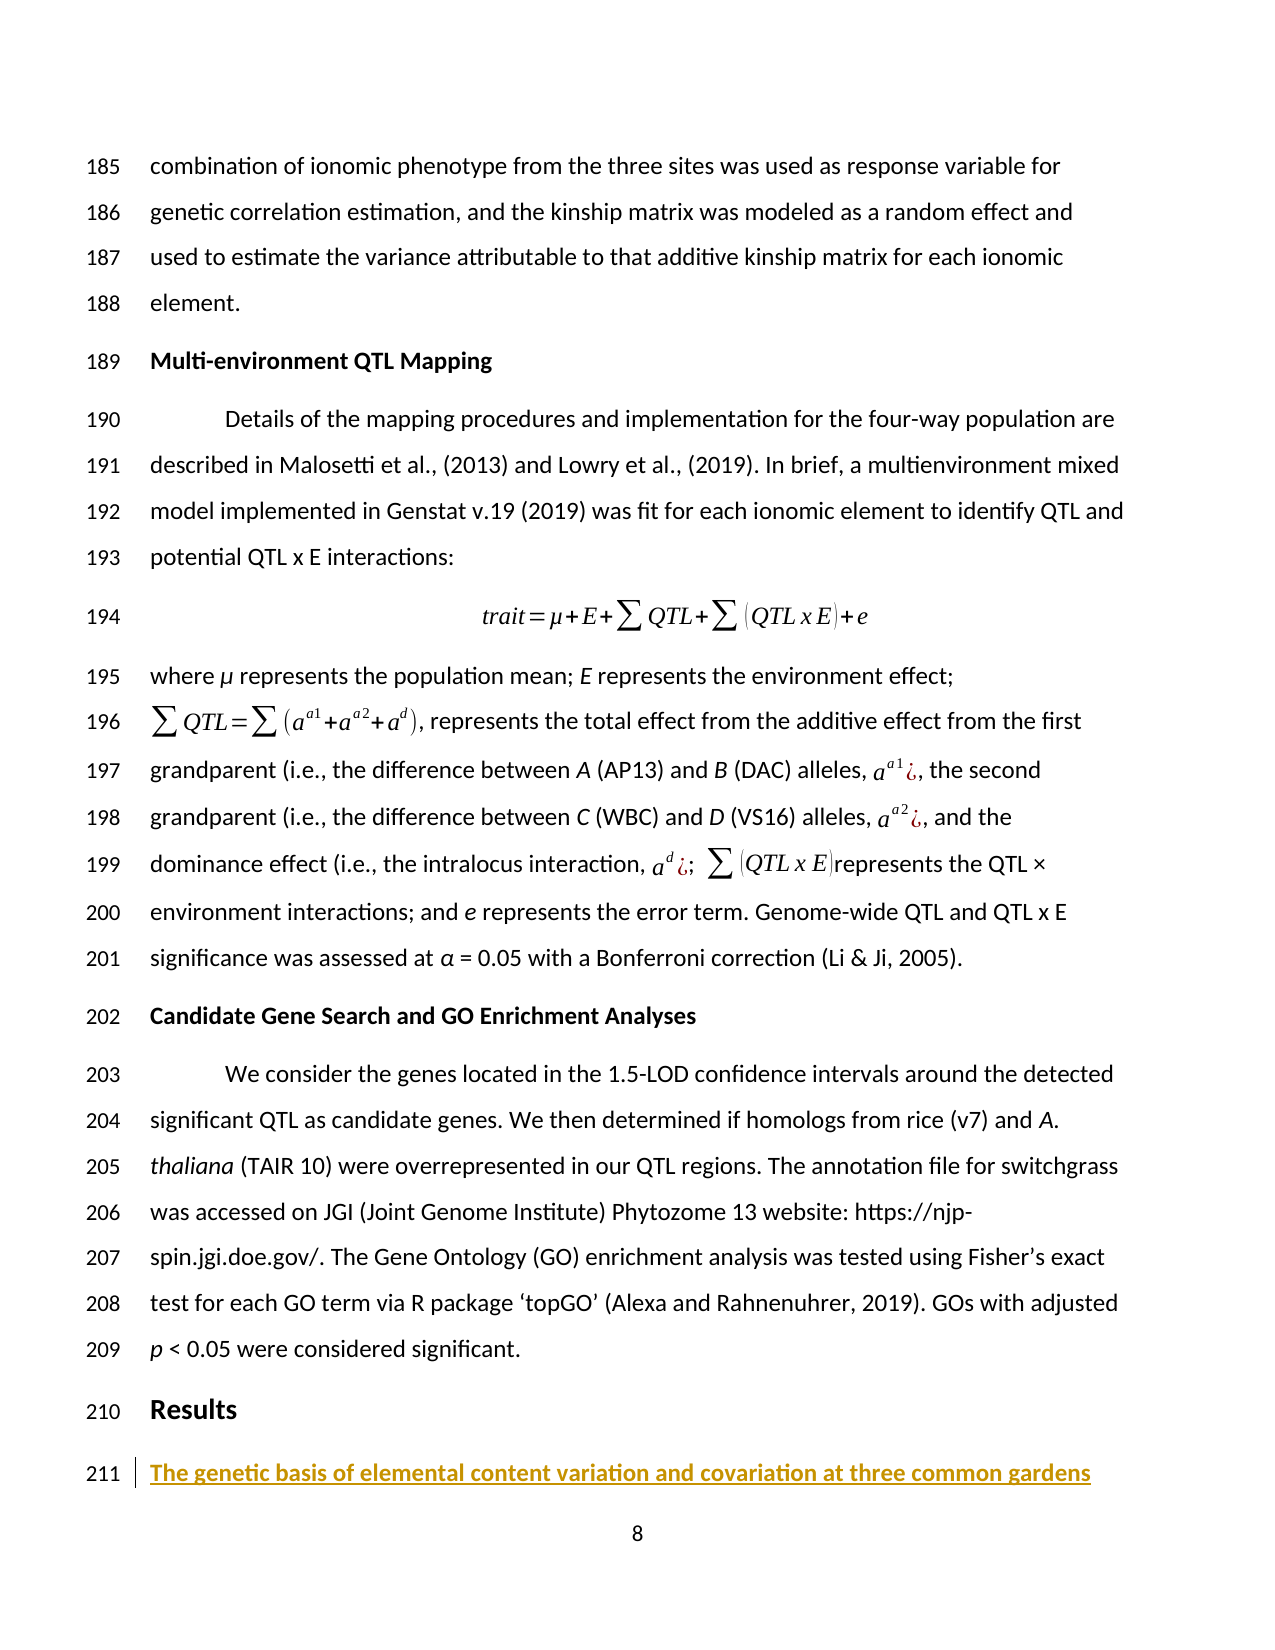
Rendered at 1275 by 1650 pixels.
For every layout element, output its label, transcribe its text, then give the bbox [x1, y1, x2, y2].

text We consider the genes located in the 1.5-LOD confidence intervals around the detected significant QTL as candidate genes. We then determined if homologs from rice (v7) and A. thaliana (TAIR 10) were overrepresented in our QTL regions. The annotation file for switchgrass was accessed on JGI (Joint Genome Institute) Phytozome 13 website: https://njp-spin.jgi.doe.gov/. The Gene Ontology (GO) enrichment analysis was tested using Fisher’s exact test for each GO term via R package ‘topGO’ (Alexa and Rahnenuhrer, 2019). GOs with adjusted p < 0.05 were considered significant. [150, 1058, 1125, 1363]
text Candidate Gene Search and GO Enrichment Analyses [150, 1000, 1125, 1031]
text Details of the mapping procedures and implementation for the four-way population are described in Malosetti et al., (2013) and Lowry et al., (2019). In brief, a multienvironment mixed model implemented in Genstat v.19 (2019) was fit for each ionomic element to identify QTL and potential QTL x E interactions: [150, 404, 1125, 571]
text Multi-environment QTL Mapping [150, 345, 1125, 376]
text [150, 150, 1125, 318]
text where μ represents the population mean; E represents the environment effect; , represents the total effect from the additive effect from the first grandparent (i.e., the difference between A (AP13) and B (DAC) alleles, , the second grandparent (i.e., the difference between C (WBC) and D (VS16) alleles, , and the dominance effect (i.e., the intralocus interaction, ; represents the QTL × environment interactions; and e represents the error term. Genome-wide QTL and QTL x E significance was assessed at α = 0.05 with a Bonferroni correction (Li & Ji, 2005). [150, 660, 1125, 972]
text Results [150, 1391, 1125, 1427]
